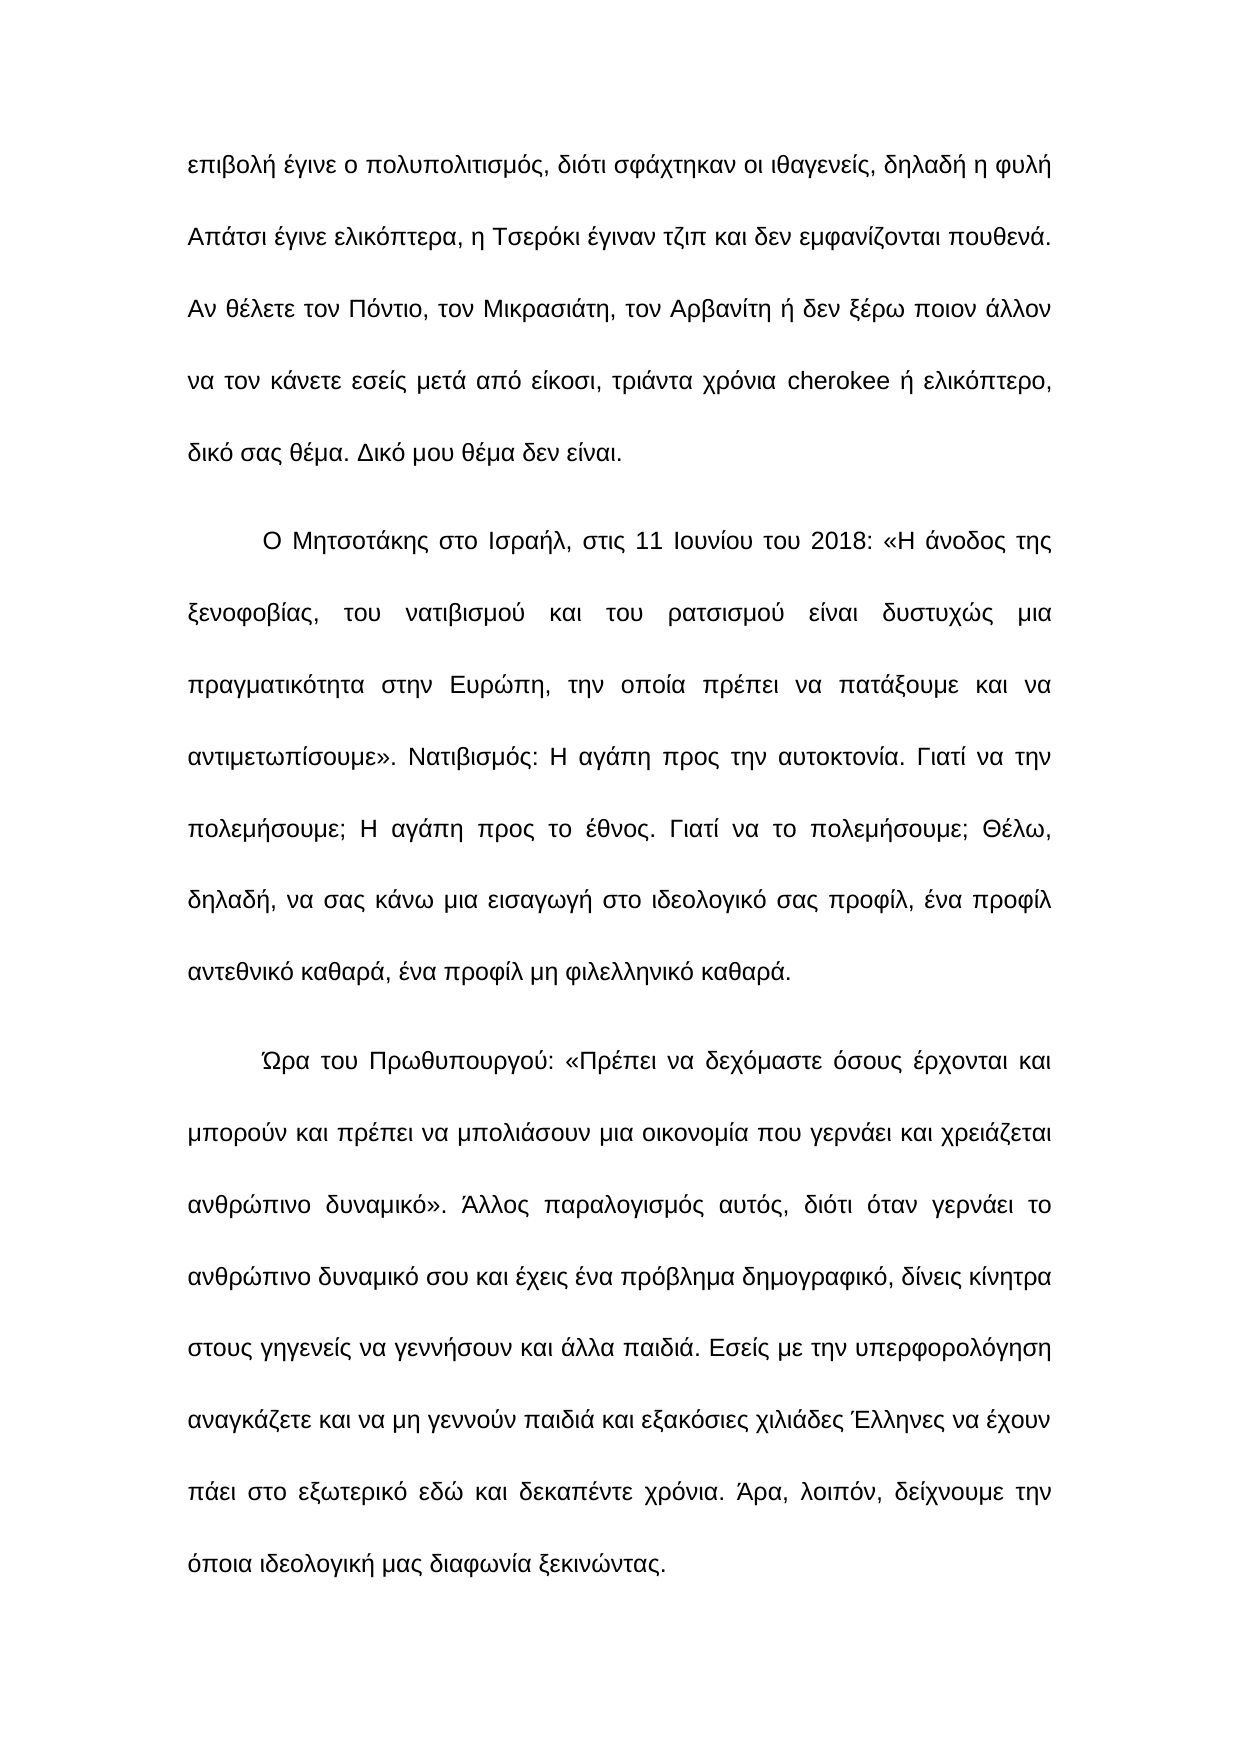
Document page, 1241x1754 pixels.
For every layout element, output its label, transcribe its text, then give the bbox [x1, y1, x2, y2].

text O Μητσοτάκης στο Ισραήλ, στις 11 Ιουνίου του 2018: «Η άνοδος της ξενοφοβίας, του νατιβισμού και του ρατσισμού είναι δυστυχώς μια πραγματικότητα στην Ευρώπη, την οποία πρέπει να πατάξουμε και να αντιμετωπίσουμε». Νατιβισμός: Η αγάπη προς την αυτοκτονία. Γιατί να την πολεμήσουμε; Η αγάπη προς το έθνος. Γιατί να το πολεμήσουμε; Θέλω, δηλαδή, να σας κάνω μια εισαγωγή στο ιδεολογικό σας προφίλ, ένα προφίλ αντεθνικό καθαρά, ένα προφίλ μη φιλελληνικό καθαρά. [187, 526, 1053, 986]
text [187, 150, 1053, 466]
text Ώρα του Πρωθυπουργού: «Πρέπει να δεχόμαστε όσους έρχονται και μπορούν και πρέπει να μπολιάσουν μια οικονομία που γερνάει και χρειάζεται ανθρώπινο δυναμικό». Άλλος παραλογισμός αυτός, διότι όταν γερνάει το ανθρώπινο δυναμικό σου και έχεις ένα πρόβλημα δημογραφικό, δίνεις κίνητρα στους γηγενείς να γεννήσουν και άλλα παιδιά. Εσείς με την υπερφορολόγηση αναγκάζετε και να μη γεννούν παιδιά και εξακόσιες χιλιάδες Έλληνες να έχουν πάει στο εξωτερικό εδώ και δεκαπέντε χρόνια. Άρα, λοιπόν, δείχνουμε την όποια ιδεολογική μας διαφωνία ξεκινώντας. [187, 1046, 1053, 1578]
